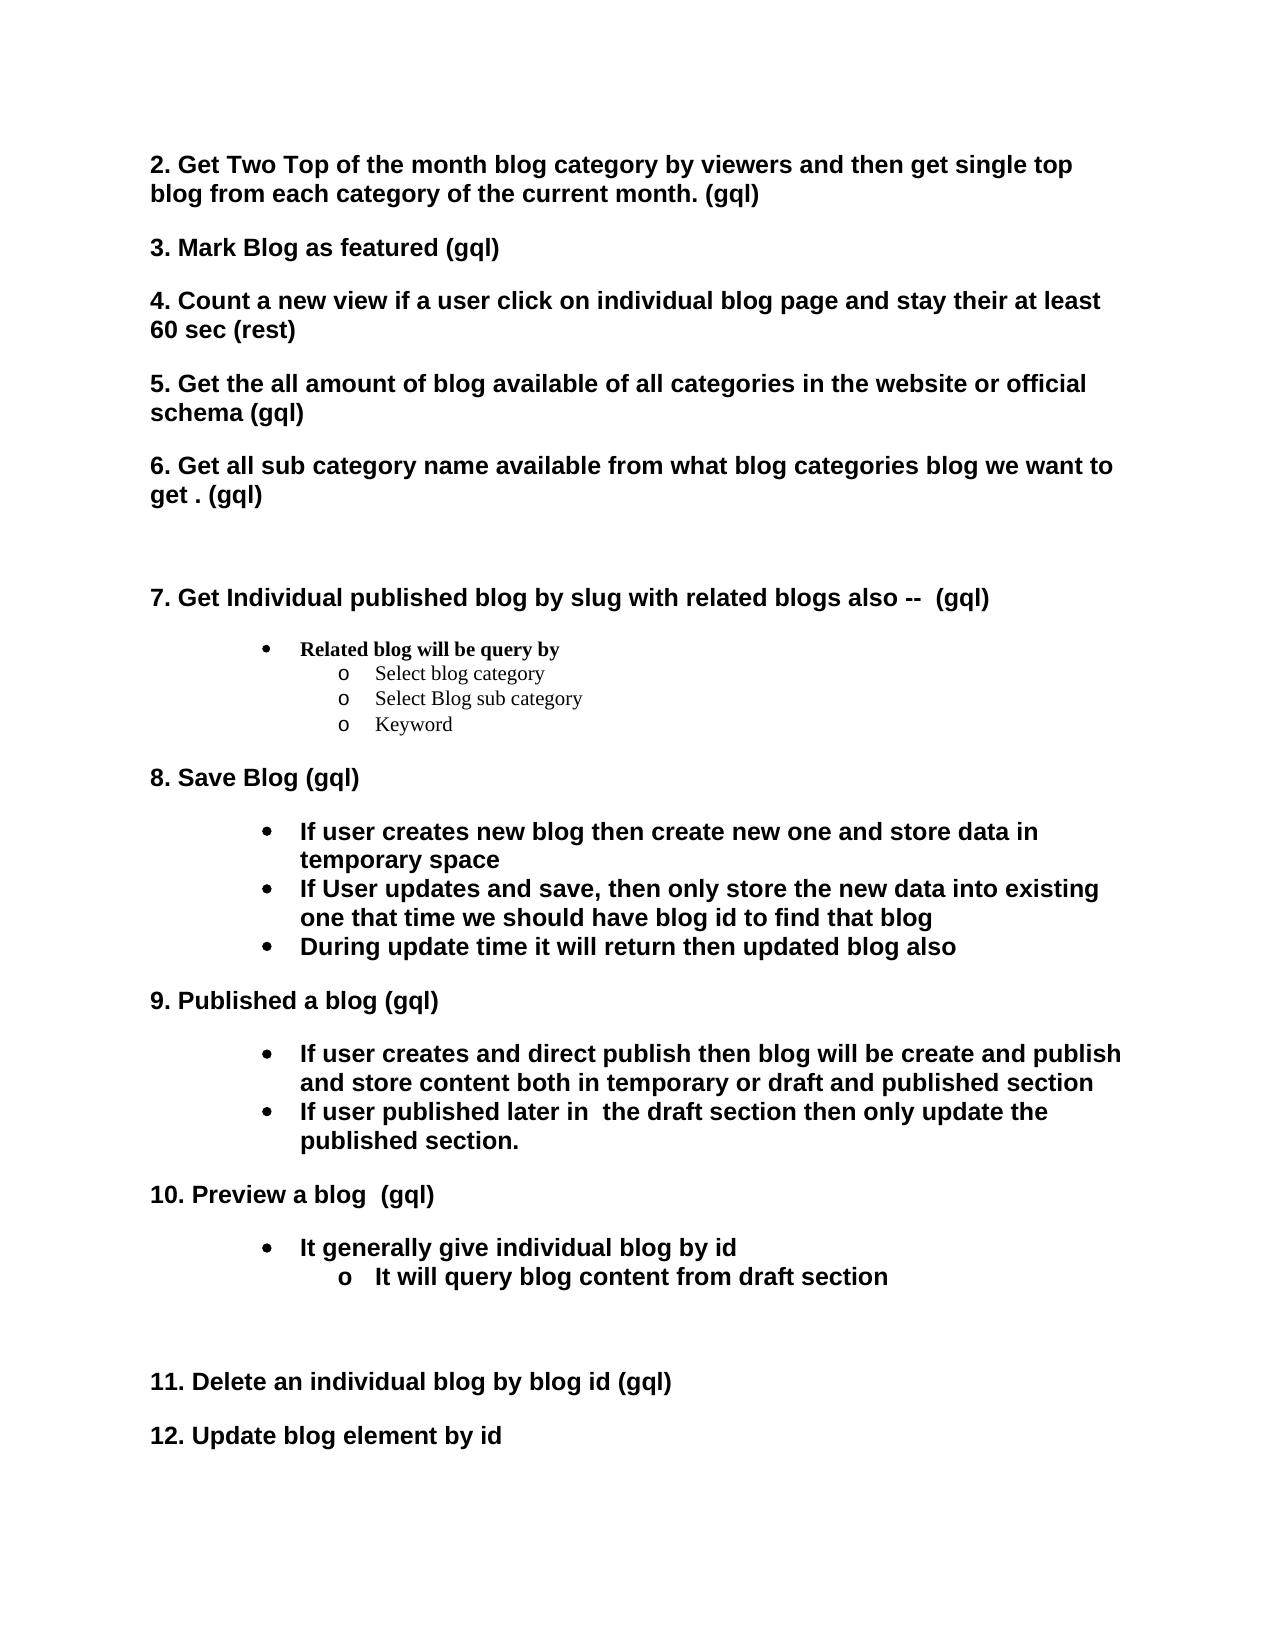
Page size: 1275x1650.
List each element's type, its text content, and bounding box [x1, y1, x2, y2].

list It will query blog content from draft section [337, 1262, 1125, 1293]
text 12. Update blog element by id [150, 1421, 1125, 1450]
list Select Blog sub category [337, 686, 1125, 712]
list Keyword [337, 712, 1125, 738]
text 2. Get Two Top of the month blog category by viewers and then get single top blog from each category of the current month. (gql) [150, 150, 1125, 207]
list If user creates new blog then create new one and store data in temporary space [262, 817, 1125, 874]
text 5. Get the all amount of blog available of all categories in the website or official schema (gql) [150, 369, 1125, 426]
list If user creates and direct publish then blog will be create and publish and store content both in temporary or draft and published section [262, 1039, 1125, 1097]
text 10. Preview a blog (gql) [150, 1179, 1125, 1208]
text 11. Delete an individual blog by blog id (gql) [150, 1367, 1125, 1396]
text 8. Save Blog (gql) [150, 763, 1125, 792]
text 6. Get all sub category name available from what blog categories blog we want to get . (gql) [150, 451, 1125, 509]
text 3. Mark Blog as featured (gql) [150, 232, 1125, 261]
text 7. Get Individual published blog by slug with related blogs also -- (gql) [150, 583, 1125, 612]
list If User updates and save, then only store the new data into existing one that time we should have blog id to find that blog [262, 874, 1125, 932]
list It generally give individual blog by id [262, 1233, 1125, 1262]
text 9. Published a blog (gql) [150, 986, 1125, 1014]
list If user published later in the draft section then only update the published section. [262, 1097, 1125, 1154]
list Related blog will be query by [262, 637, 1125, 661]
text 4. Count a new view if a user click on individual blog page and stay their at least 60 sec (rest) [150, 286, 1125, 344]
list During update time it will return then updated blog also [262, 932, 1125, 961]
list Select blog category [337, 661, 1125, 686]
